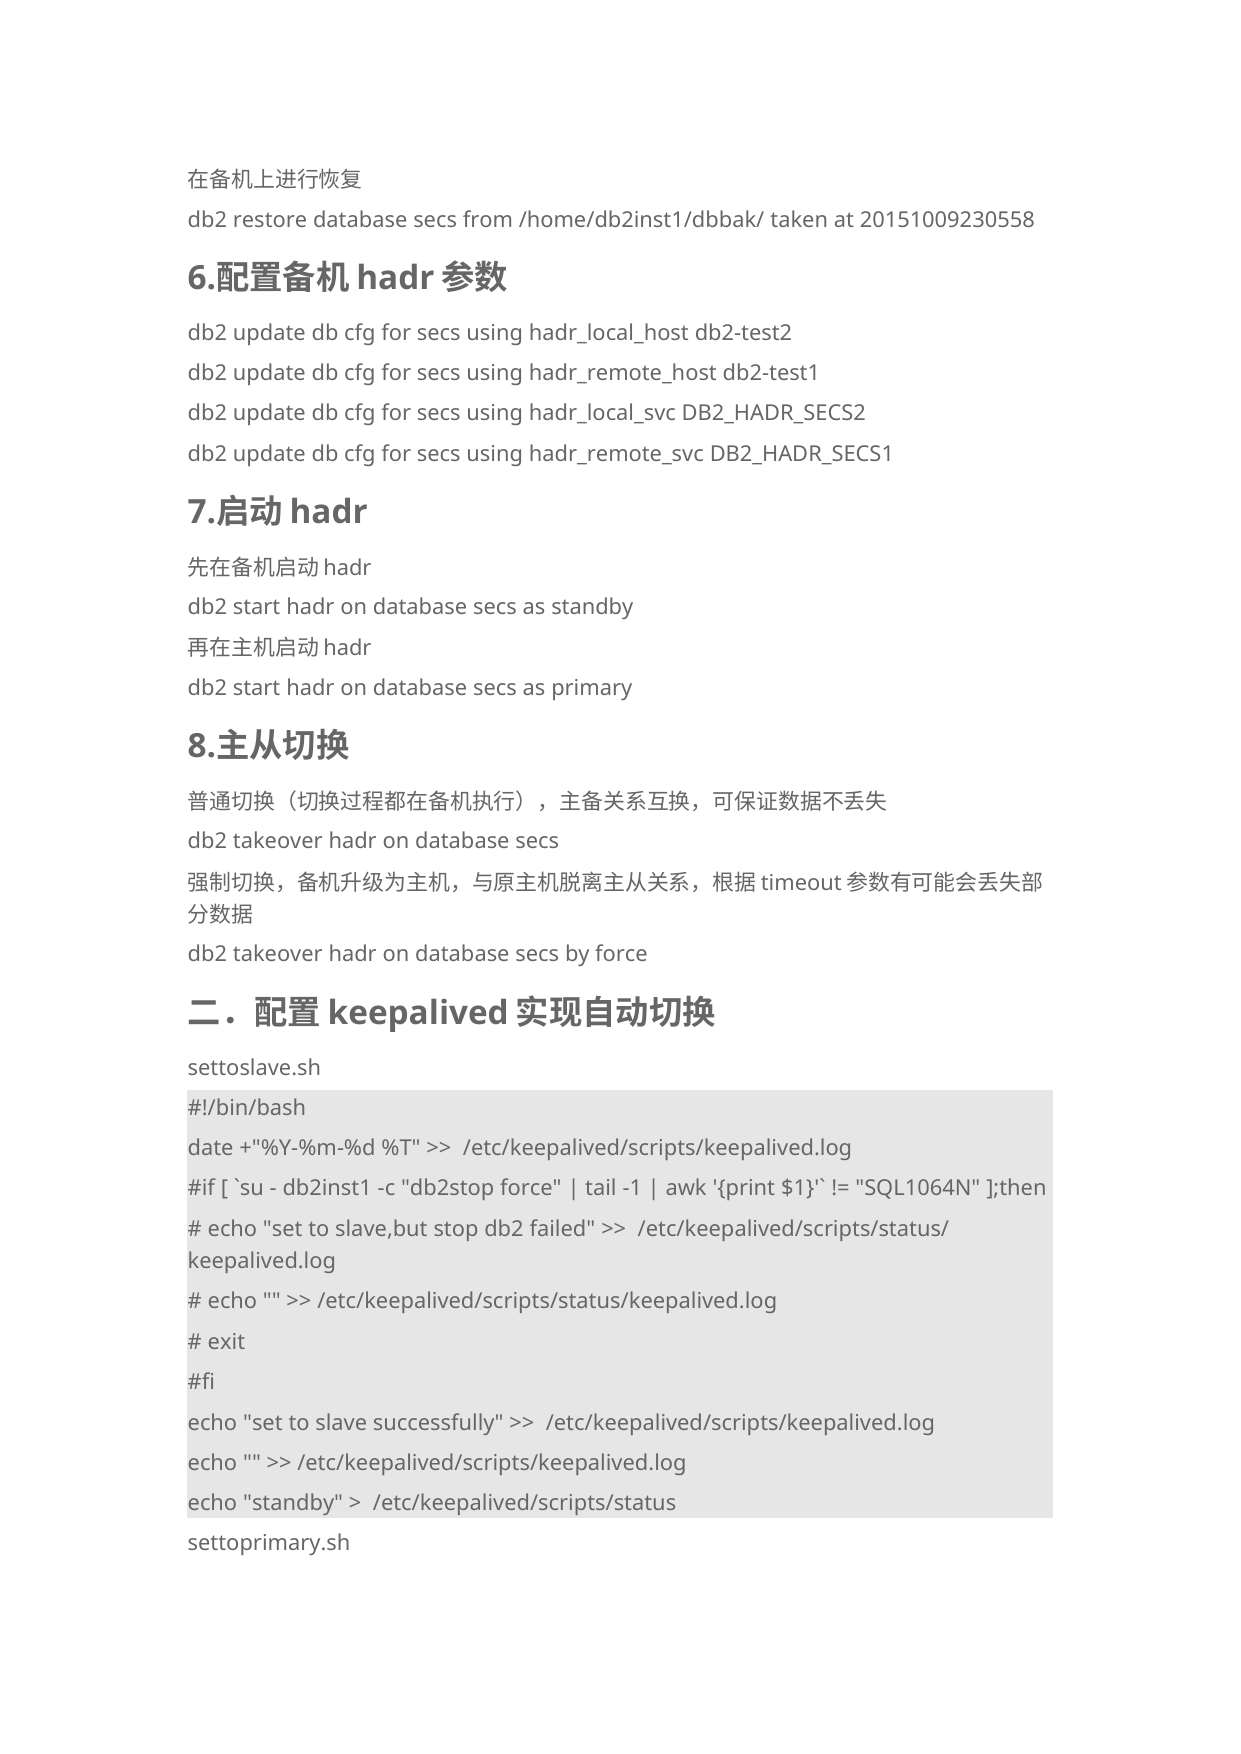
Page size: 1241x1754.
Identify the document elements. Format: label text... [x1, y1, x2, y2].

text db2 update db cfg for secs using hadr_local_host db2-test2 [187, 315, 1053, 348]
text echo "standby" > /etc/keepalived/scripts/status [187, 1486, 1053, 1518]
text 强制切换，备机升级为主机，与原主机脱离主从关系，根据timeout参数有可能会丢失部分数据 [187, 864, 1053, 929]
text 7.启动hadr [187, 477, 1053, 542]
text db2 update db cfg for secs using hadr_remote_svc DB2_HADR_SECS1 [187, 436, 1053, 469]
text 先在备机启动hadr [187, 549, 1053, 582]
text db2 update db cfg for secs using hadr_remote_host db2-test1 [187, 356, 1053, 388]
text #!/bin/bash [187, 1090, 1053, 1123]
text db2 start hadr on database secs as standby [187, 590, 1053, 622]
text db2 start hadr on database secs as primary [187, 670, 1053, 703]
text 再在主机启动hadr [187, 630, 1053, 663]
text #if [ `su - db2inst1 -c "db2stop force" | tail -1 | awk '{print $1}'` != "SQL1064N" ];then [187, 1171, 1053, 1203]
text 二．配置keepalived实现自动切换 [187, 977, 1053, 1042]
text date +"%Y-%m-%d %T" >> /etc/keepalived/scripts/keepalived.log [187, 1131, 1053, 1163]
text 普通切换（切换过程都在备机执行），主备关系互换，可保证数据不丢失 [187, 783, 1053, 816]
text settoslave.sh [187, 1050, 1053, 1083]
text # echo "set to slave,but stop db2 failed" >> /etc/keepalived/scripts/status/keepalived.log [187, 1211, 1053, 1276]
text echo "set to slave successfully" >> /etc/keepalived/scripts/keepalived.log [187, 1405, 1053, 1438]
text db2 restore database secs from /home/db2inst1/dbbak/ taken at 20151009230558 [187, 202, 1053, 235]
text # exit [187, 1324, 1053, 1357]
text settoprimary.sh [187, 1526, 1053, 1558]
text echo "" >> /etc/keepalived/scripts/keepalived.log [187, 1445, 1053, 1478]
text db2 takeover hadr on database secs [187, 824, 1053, 856]
text db2 takeover hadr on database secs by force [187, 937, 1053, 969]
text 在备机上进行恢复 [187, 162, 1053, 194]
text 8.主从切换 [187, 711, 1053, 776]
text db2 update db cfg for secs using hadr_local_svc DB2_HADR_SECS2 [187, 396, 1053, 428]
text # echo "" >> /etc/keepalived/scripts/status/keepalived.log [187, 1284, 1053, 1317]
text 6.配置备机hadr参数 [187, 243, 1053, 308]
text #fi [187, 1365, 1053, 1397]
